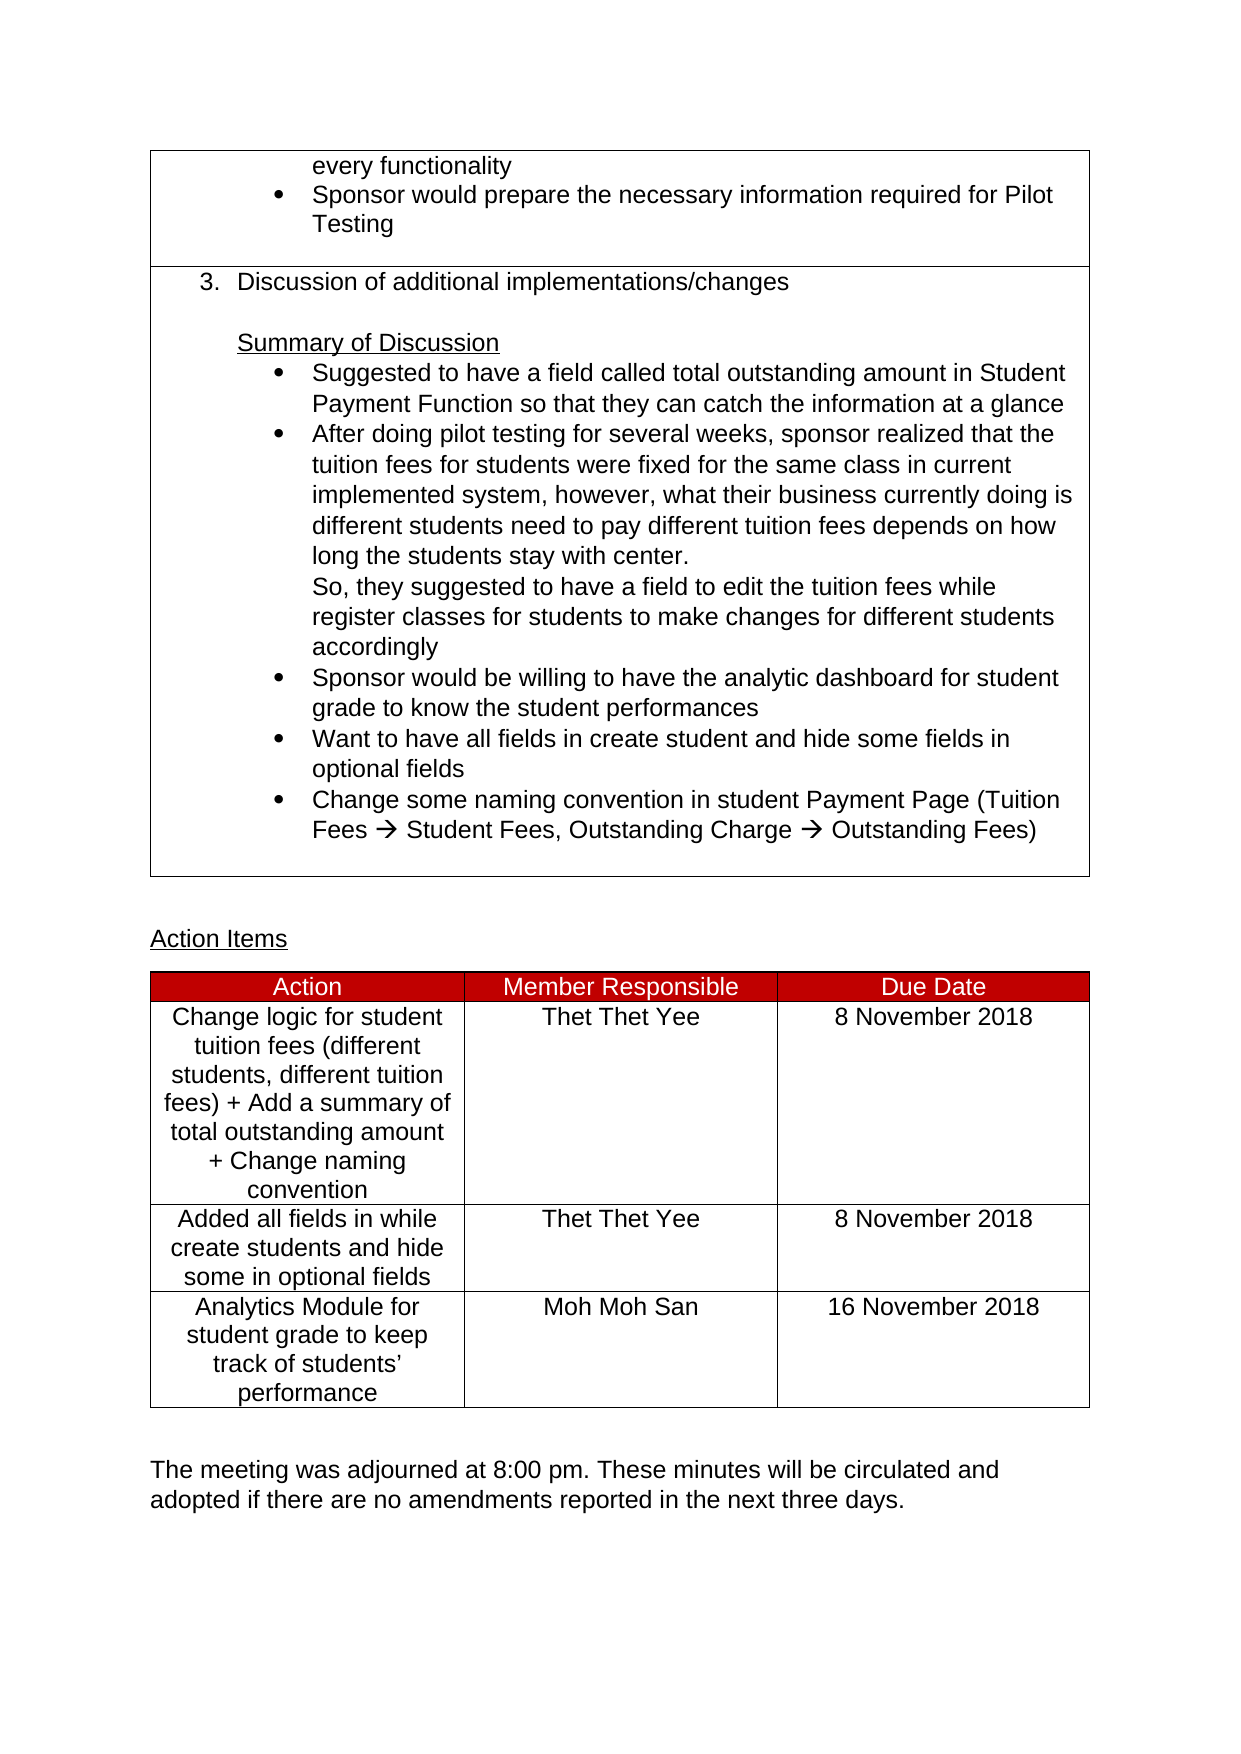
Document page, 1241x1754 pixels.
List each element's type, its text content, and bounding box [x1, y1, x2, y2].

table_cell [151, 151, 1089, 266]
table_cell Analytics Module for student grade to keep track of students’ performance [151, 1292, 464, 1407]
table_header Due Date [778, 973, 1089, 1001]
table_cell 8 November 2018 [778, 1002, 1089, 1203]
table_cell Change logic for student tuition fees (different students, different tuition fees) + Add a summary of total outstanding amount + Change naming convention [151, 1002, 464, 1203]
table_cell Thet Thet Yee [465, 1002, 777, 1203]
table_cell 8 November 2018 [778, 1205, 1089, 1291]
table_cell 16 November 2018 [778, 1292, 1089, 1407]
table_header Action [151, 973, 464, 1001]
table_cell Discussion of additional implementations/changes Summary of Discussion Suggested to have a field called total outstanding amount in Student Payment Function so that they can catch the information at a glance After doing pilot testing for several weeks, sponsor realized that the tuition fees for students were fixed for the same class in current implemented system, however, what their business currently doing is different students need to pay different tuition fees depends on how long the students stay with center. So, they suggested to have a field to edit the tuition fees while register classes for students to make changes for different students accordingly Sponsor would be willing to have the analytic dashboard for student grade to know the student performances Want to have all fields in create student and hide some fields in optional fields Change some naming convention in student Payment Page (Tuition Fees Student Fees, Outstanding Charge Outstanding Fees) [151, 267, 1089, 876]
text Action Items [150, 924, 1090, 953]
table_cell Moh Moh San [465, 1292, 777, 1407]
table_header Member Responsible [465, 973, 777, 1001]
table_cell Added all fields in while create students and hide some in optional fields [151, 1205, 464, 1291]
text The meeting was adjourned at 8:00 pm. These minutes will be circulated and adopted if there are no amendments reported in the next three days. [150, 1455, 1090, 1514]
table_cell Thet Thet Yee [465, 1205, 777, 1291]
